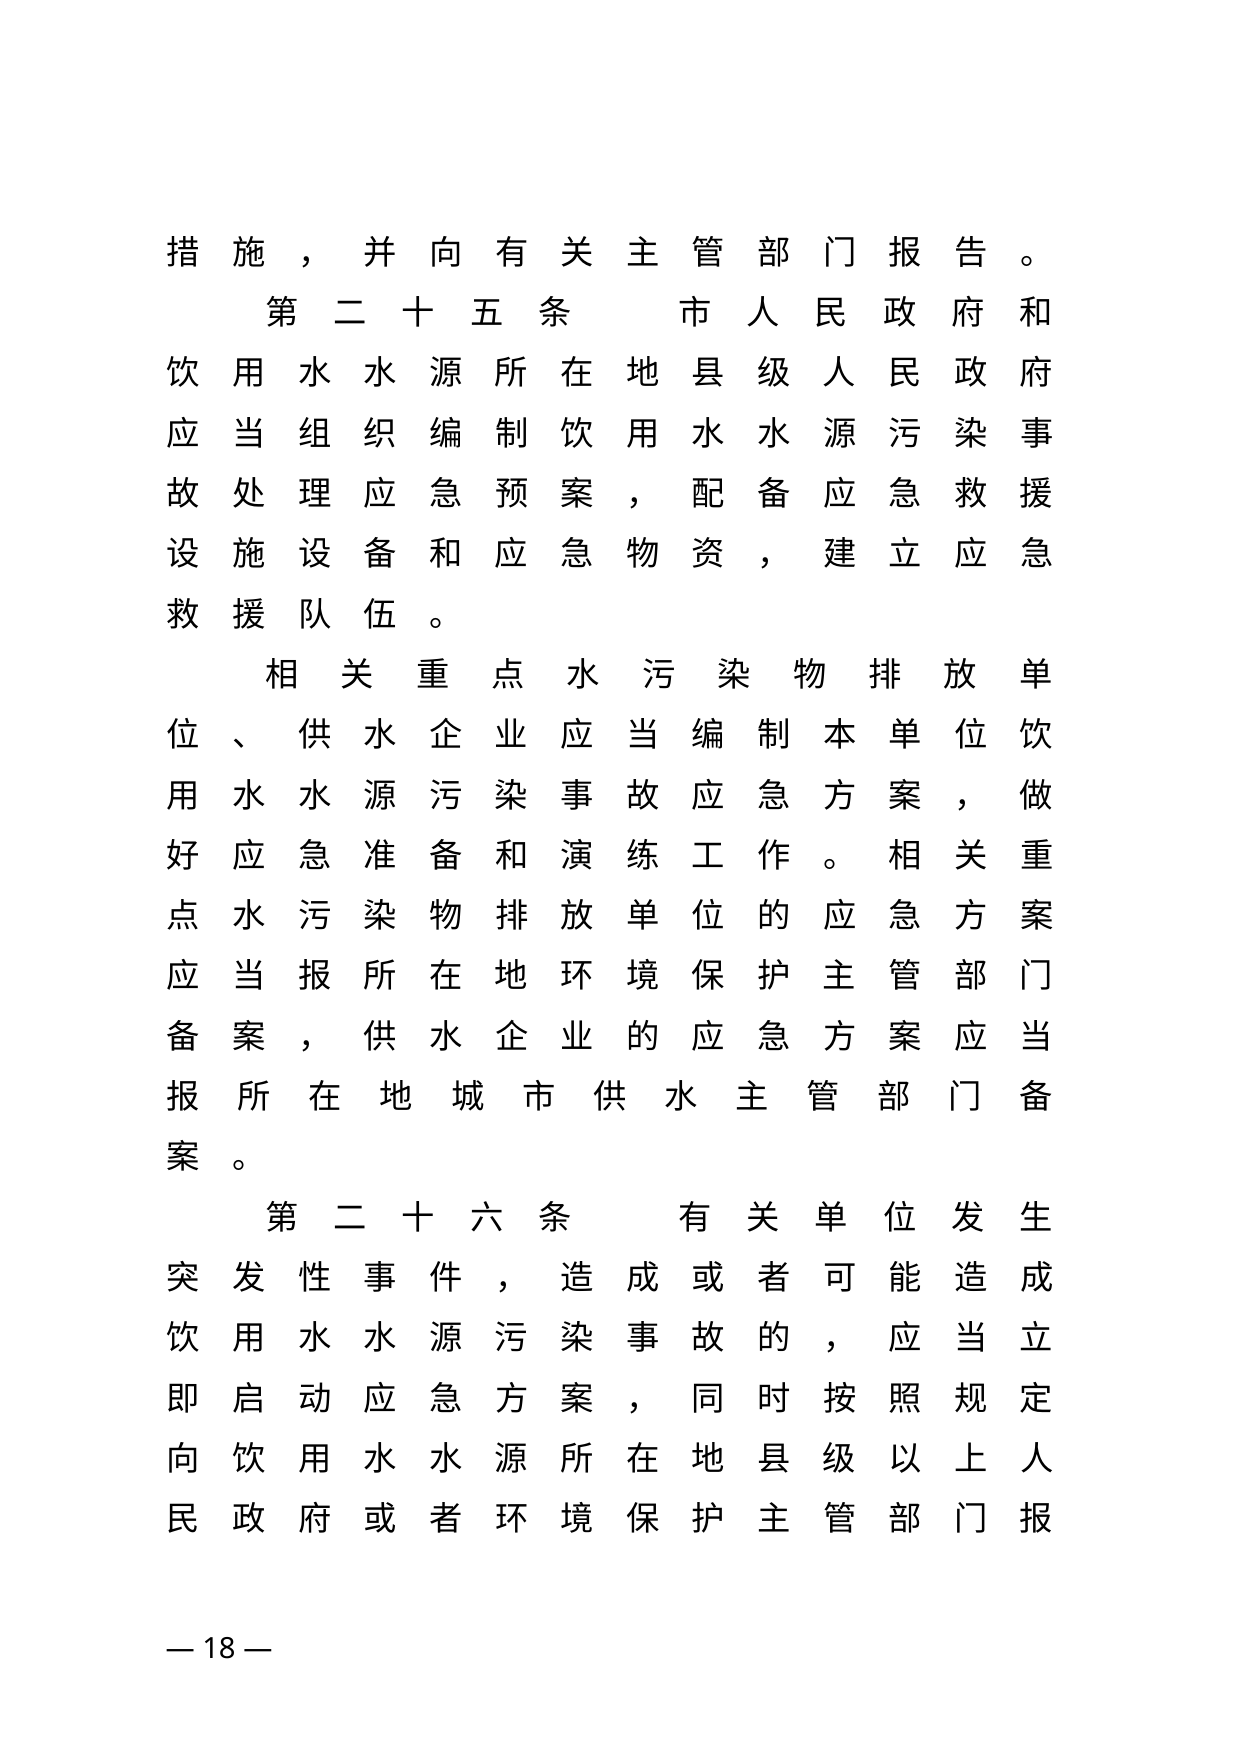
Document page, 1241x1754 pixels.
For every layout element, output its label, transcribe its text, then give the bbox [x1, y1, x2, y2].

text 相关重点水污染物排放单位、供水企业应当编制本单位饮用水水源污染事故应急方案，做好应急准备和演练工作。相关重点水污染物排放单位的应急方案应当报所在地环境保护主管部门备案，供水企业的应急方案应当报所在地城市供水主管部门备案。 [167, 642, 1085, 1184]
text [167, 1184, 1085, 1546]
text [167, 219, 1085, 280]
text 第二十五条 市人民政府和饮用水水源所在地县级人民政府应当组织编制饮用水水源污染事故处理应急预案，配备应急救援设施设备和应急物资，建立应急救援队伍。 [167, 280, 1085, 642]
